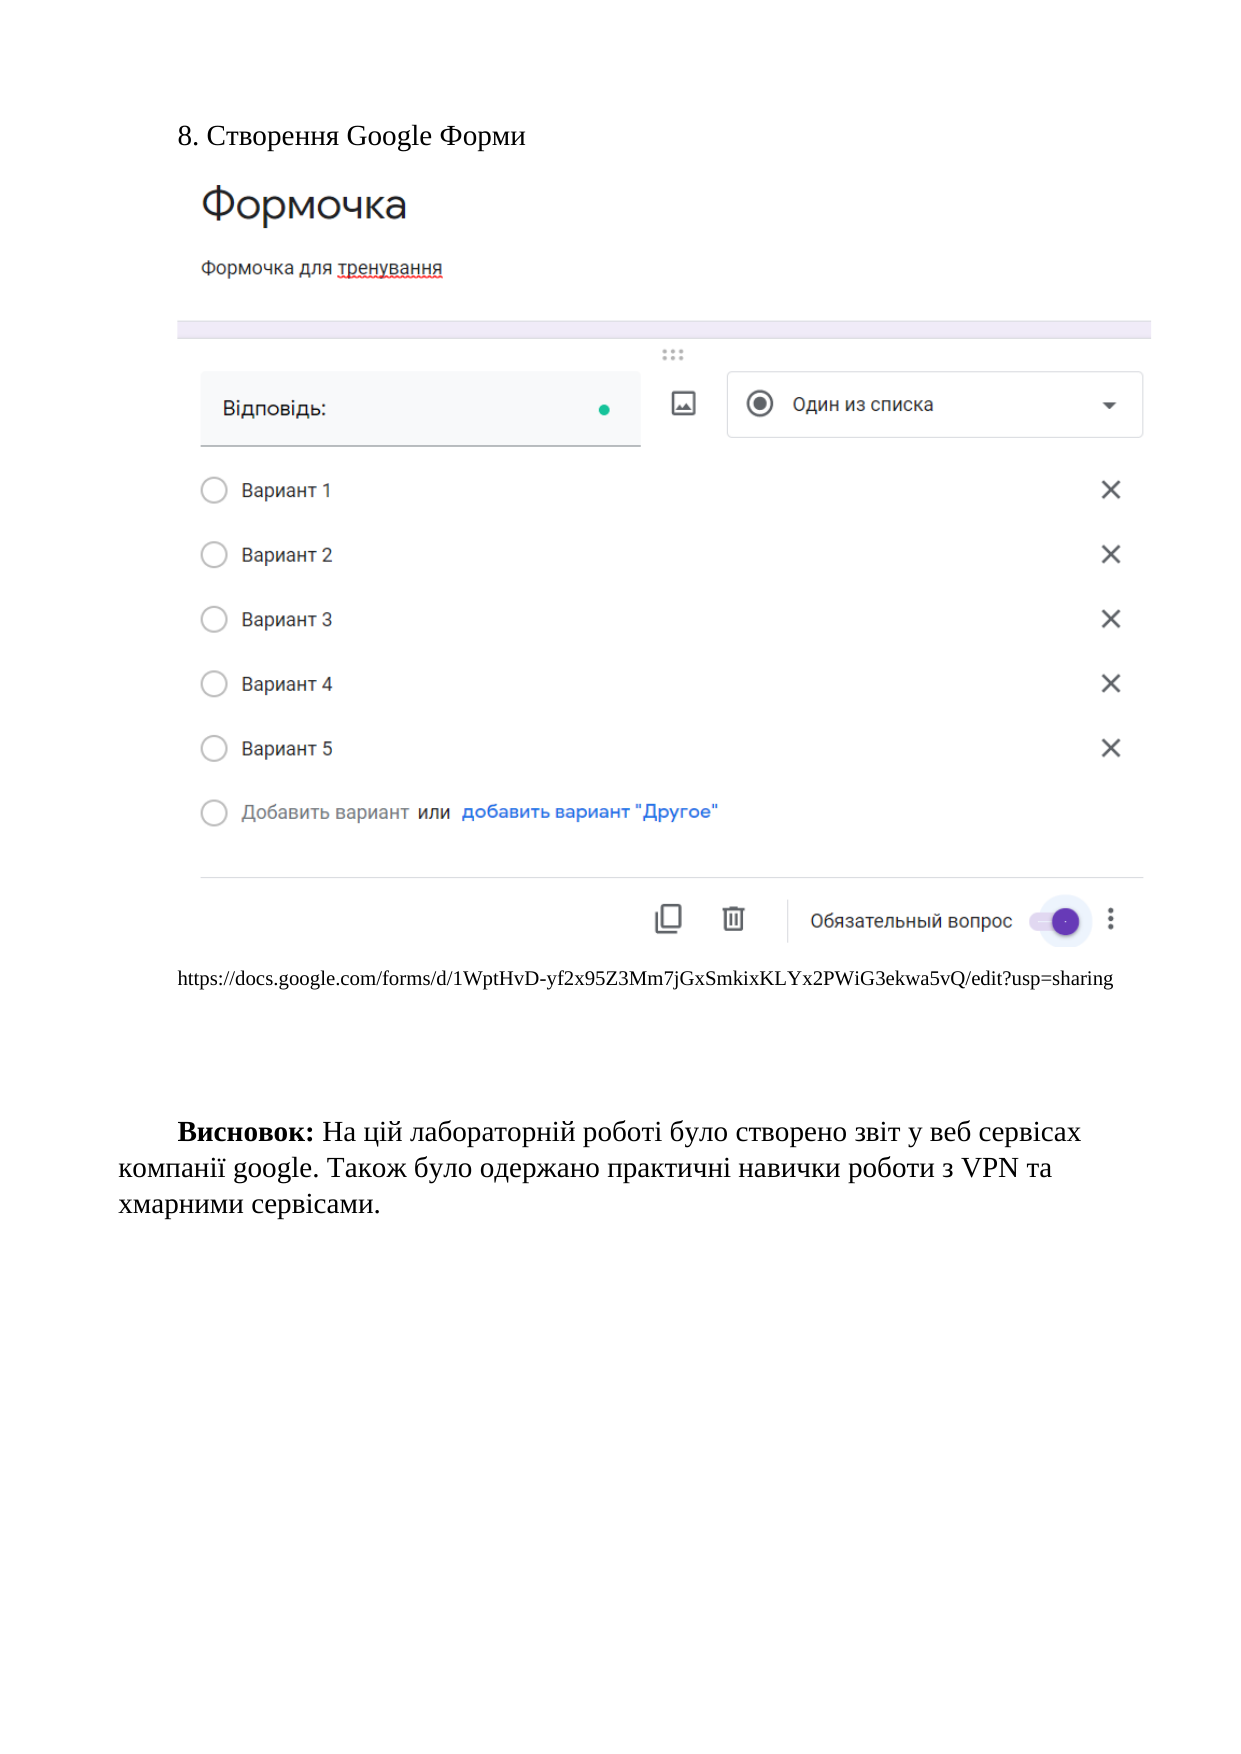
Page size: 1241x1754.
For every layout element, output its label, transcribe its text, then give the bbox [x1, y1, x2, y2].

picture [177, 171, 1152, 947]
text https://docs.google.com/forms/d/1WptHvD-yf2x95Z3Mm7jGxSmkixKLYx2PWiG3ekwa5vQ/edit?usp=sharing [118, 966, 1152, 990]
text 8. Створення Google Форми [118, 118, 1152, 152]
text Висновок: На цій лабораторній роботі було створено звіт у веб сервісах компанії google. Також було одержано практичні навички роботи з VPN та хмарними сервісами. [118, 1114, 1152, 1220]
